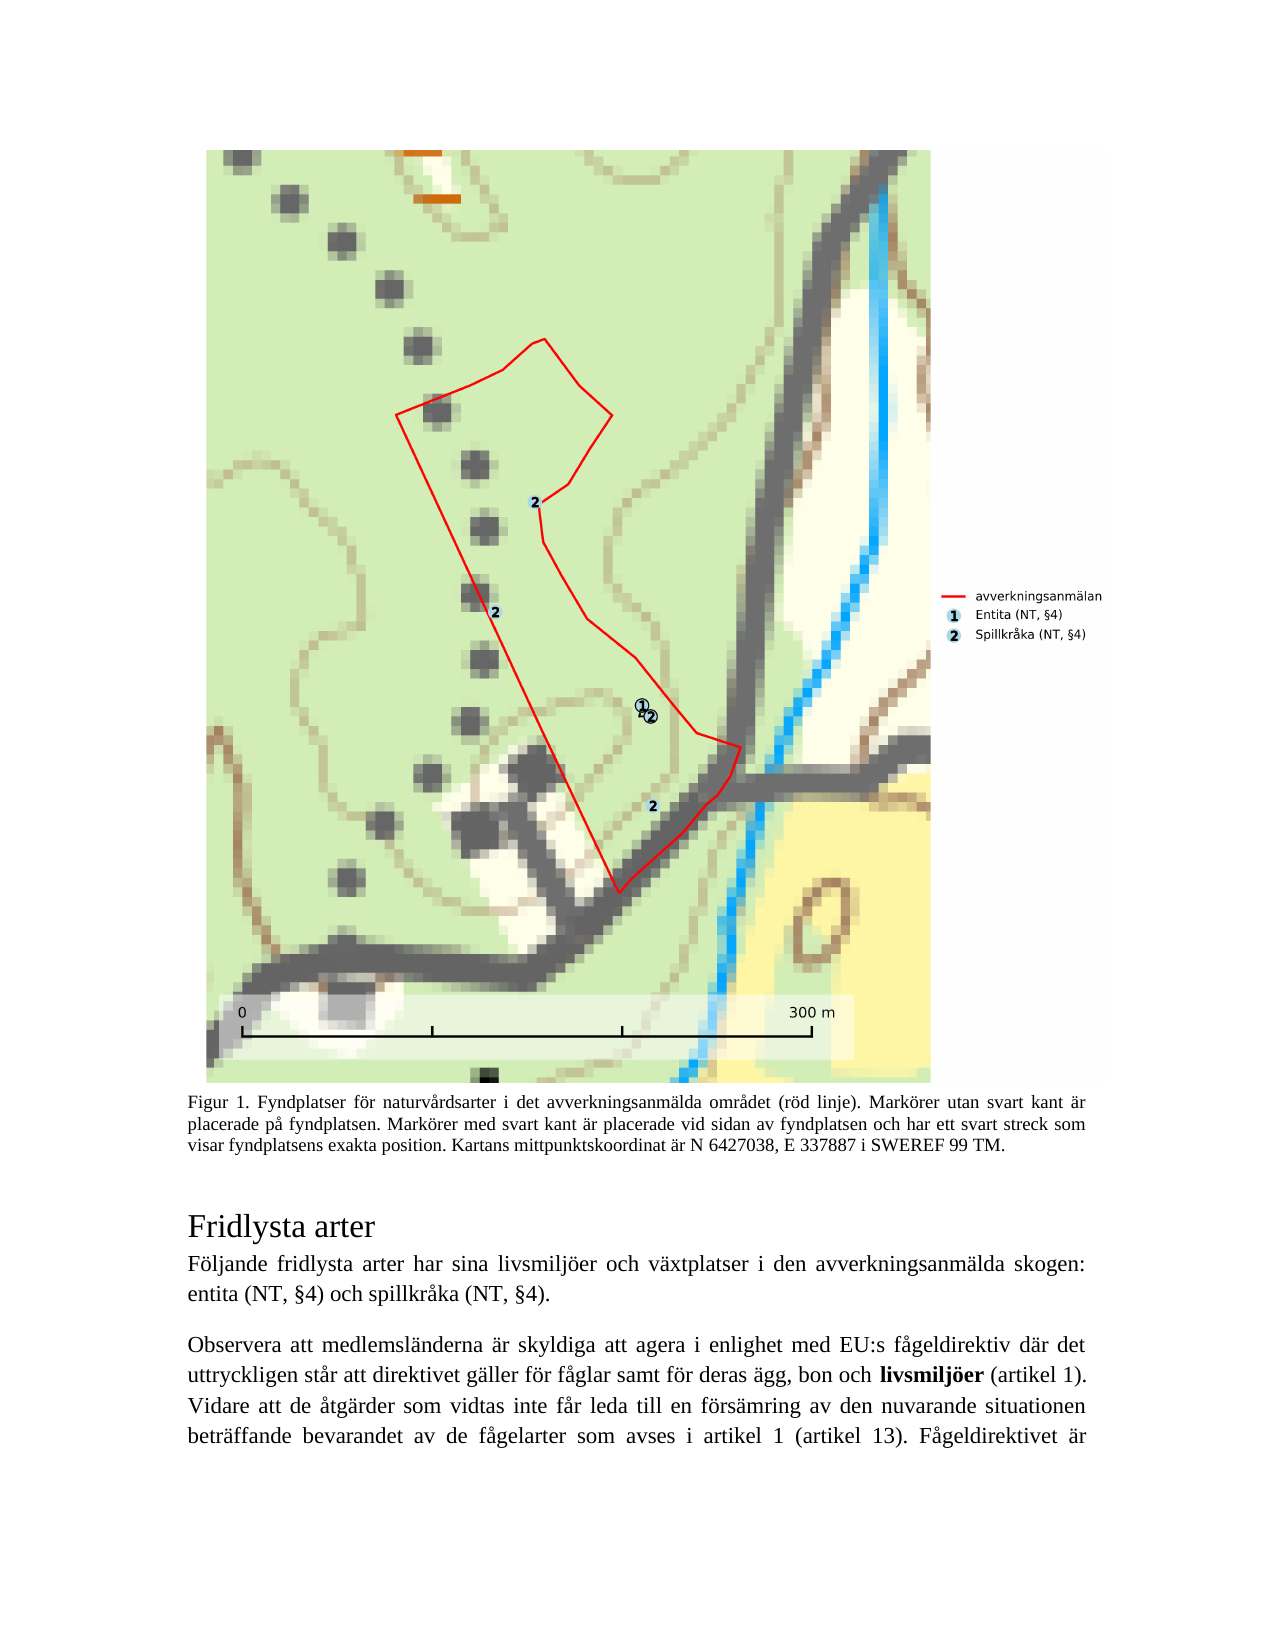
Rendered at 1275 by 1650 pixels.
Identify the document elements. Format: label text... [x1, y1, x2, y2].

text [187, 1331, 1087, 1448]
text Följande fridlysta arter har sina livsmiljöer och växtplatser i den avverkningsanmälda skogen: entita (NT, §4) och spillkråka (NT, §4). [187, 1250, 1087, 1307]
text Figur 1. Fyndplatser för naturvårdsarter i det avverkningsanmälda området (röd linje). Markörer utan svart kant är placerade på fyndplatsen. Markörer med svart kant är placerade vid sidan av fyndplatsen och har ett svart streck som visar fyndplatsens exakta position. Kartans mittpunktskoordinat är N 6427038, E 337887 i SWEREF 99 TM. [187, 1091, 1087, 1156]
subtitle Fridlysta arter [187, 1206, 1087, 1244]
picture [206, 150, 1107, 1083]
